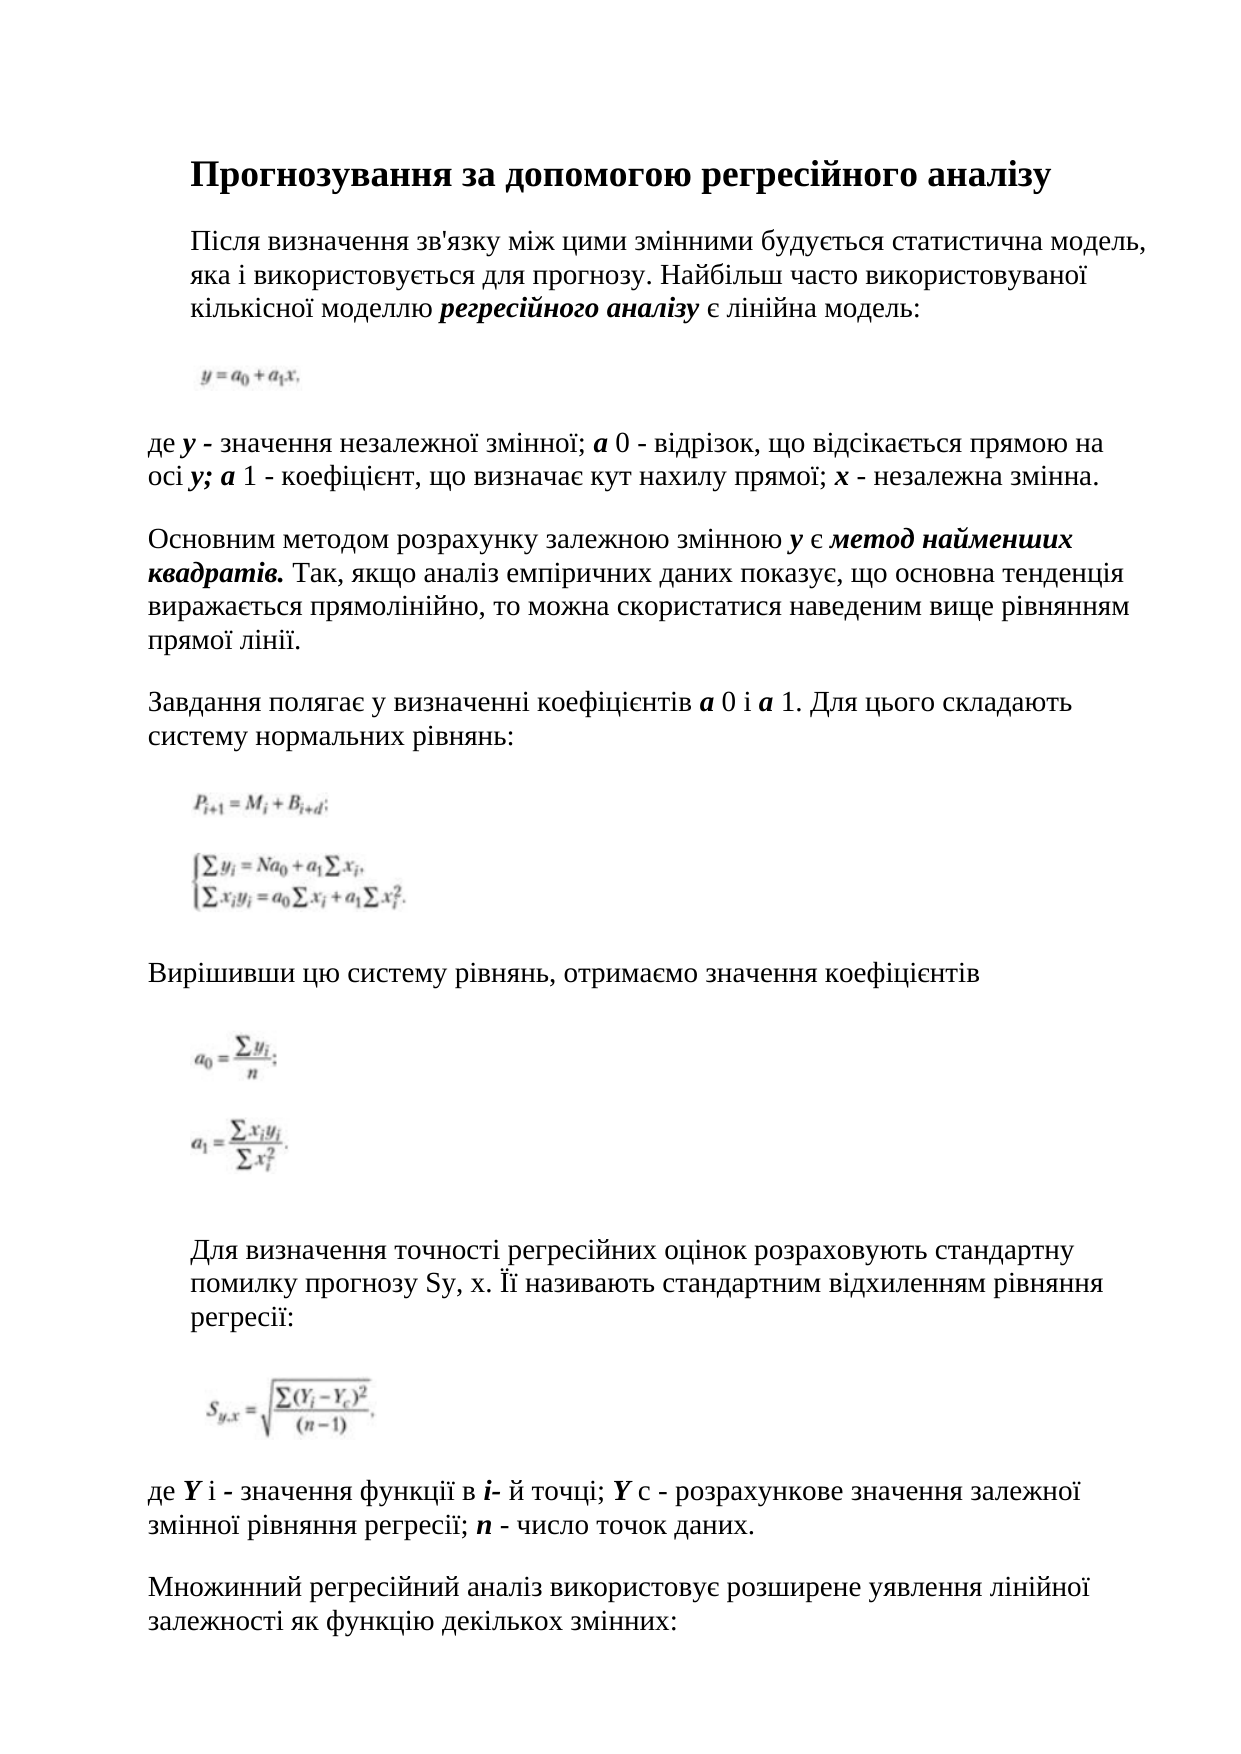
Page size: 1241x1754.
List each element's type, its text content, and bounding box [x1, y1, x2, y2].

picture [190, 1361, 398, 1445]
text Основним методом розрахунку залежною змінною у є метод найменших квадратів. Так, якщо аналіз емпіричних даних показує, що основна тенденція виражається прямолінійно, то можна скористатися наведеним вище рівнянням прямої лінії. [148, 521, 1152, 655]
text Для визначення точності регресійних оцінок розраховують стандартну помилку прогнозу Sy, x. Її називають стандартним відхиленням рівняння регресії: [190, 1232, 1152, 1332]
picture [190, 780, 438, 926]
text Множинний регресійний аналіз використовує розширене уявлення лінійної залежності як функцію декількох змінних: [148, 1569, 1152, 1637]
text Після визначення зв'язку між цими змінними будується статистична модель, яка і використовується для прогнозу. Найбільш часто використовуваної кількісної моделлю регресійного аналізу є лінійна модель: [190, 223, 1152, 324]
text Прогнозування за допомогою регресійного аналізу [190, 151, 1152, 194]
picture [190, 353, 305, 396]
text де у - значення незалежної змінної; а 0 - відрізок, що відсікається прямою на осі у; a 1 - коефіцієнт, що визначає кут нахилу прямої; х - незалежна змінна. [148, 425, 1152, 492]
text Вирішивши цю систему рівнянь, отримаємо значення коефіцієнтів [148, 955, 1152, 988]
text Завдання полягає у визначенні коефіцієнтів а 0 і a 1. Для цього складають систему нормальних рівнянь: [148, 684, 1152, 752]
picture [190, 1017, 357, 1203]
text де Y i - значення функції в i- й точці; Y c - розрахункове значення залежної змінної рівняння регресії; п - число точок даних. [148, 1473, 1152, 1540]
